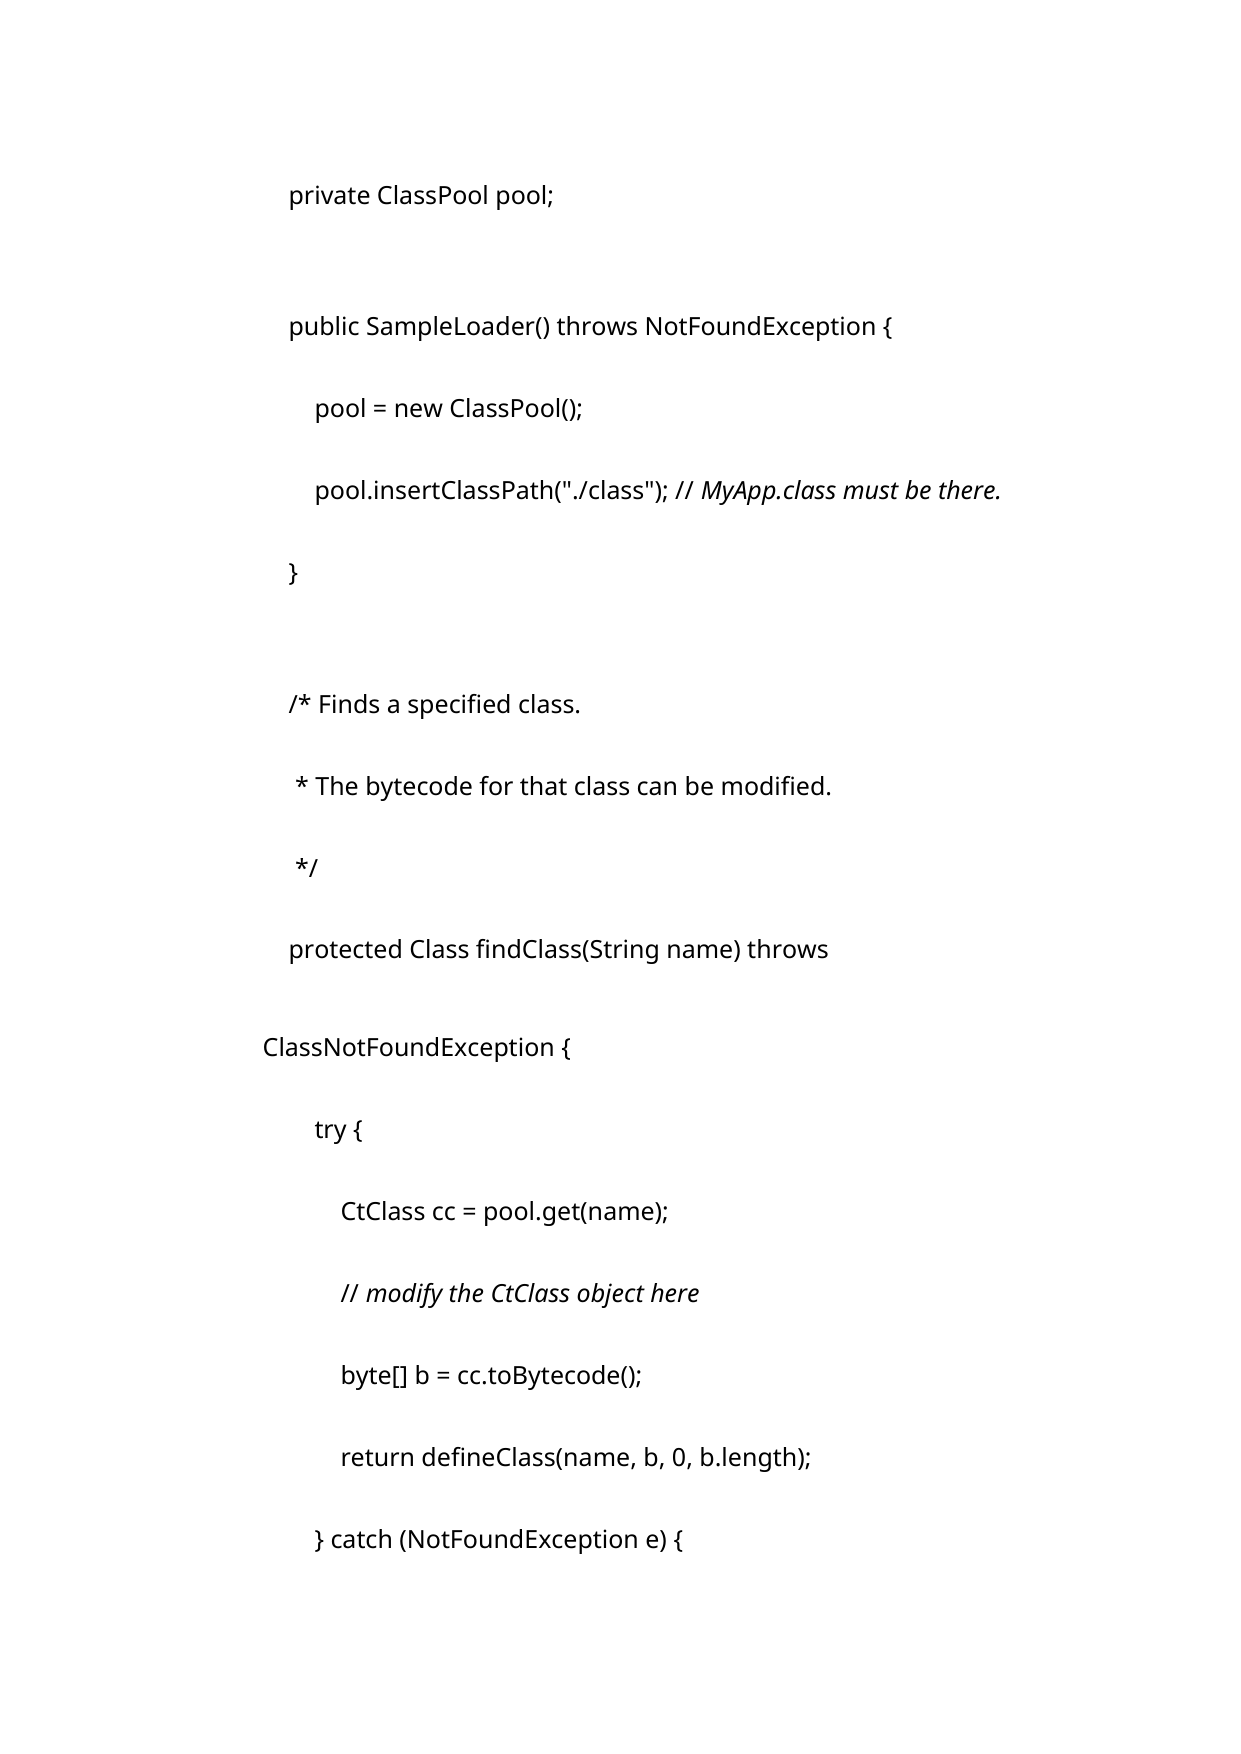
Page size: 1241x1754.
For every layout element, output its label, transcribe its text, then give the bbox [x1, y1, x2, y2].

text try { [262, 1096, 1053, 1161]
text * The bytecode for that class can be modified. [262, 753, 1053, 818]
text protected Class findClass(String name) throws ClassNotFoundException { [262, 917, 1053, 1079]
text } [262, 539, 1053, 604]
text byte[] b = cc.toBytecode(); [262, 1342, 1053, 1407]
text // modify the CtClass object here [262, 1260, 1053, 1325]
text public SampleLoader() throws NotFoundException { [262, 293, 1053, 358]
text pool = new ClassPool(); [262, 375, 1053, 440]
text /* Finds a specified class. [262, 671, 1053, 736]
text pool.insertClassPath("./class"); // MyApp.class must be there. [262, 457, 1053, 522]
text */ [262, 835, 1053, 900]
text } catch (NotFoundException e) { [262, 1506, 1053, 1571]
text CtClass cc = pool.get(name); [262, 1178, 1053, 1243]
text return defineClass(name, b, 0, b.length); [262, 1424, 1053, 1489]
text private ClassPool pool; [262, 162, 1053, 227]
